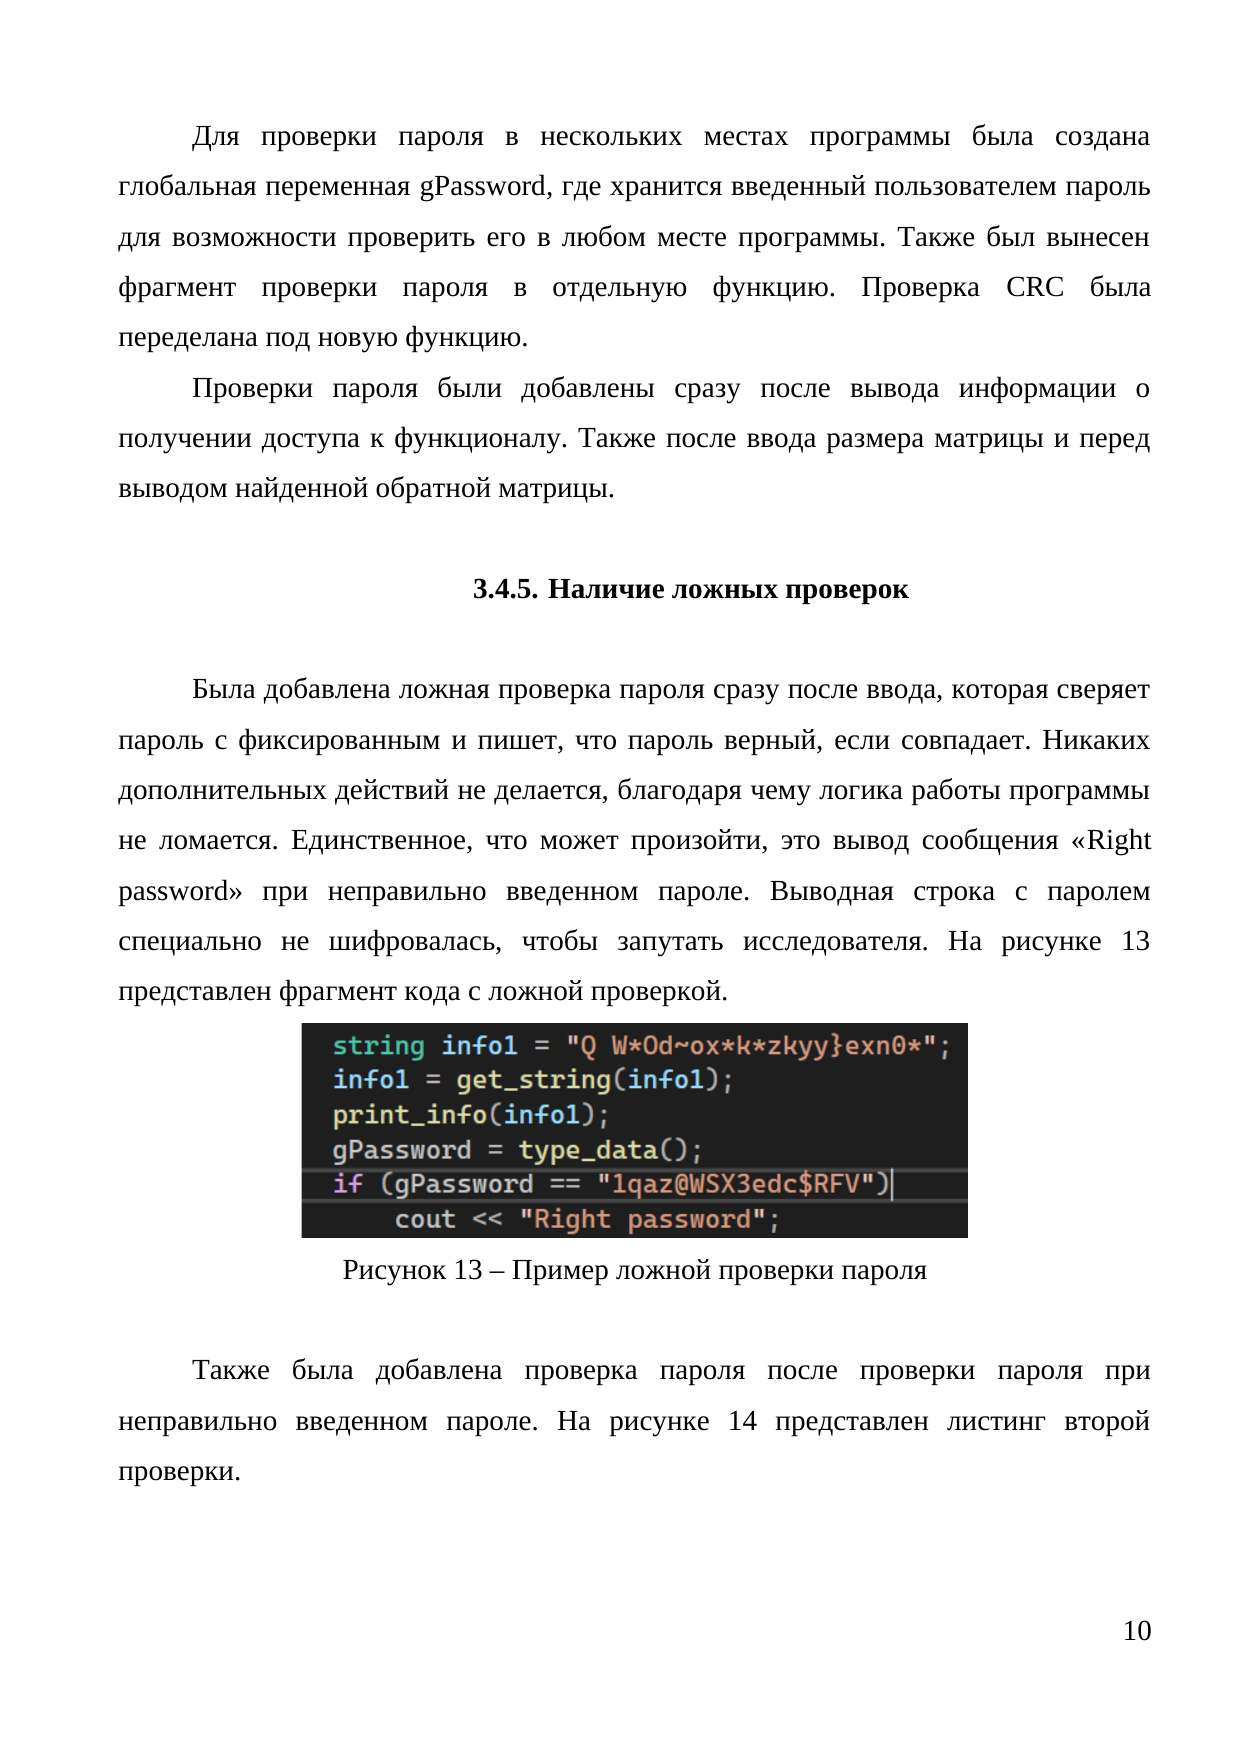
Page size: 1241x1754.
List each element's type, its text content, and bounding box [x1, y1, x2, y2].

text Также была добавлена проверка пароля после проверки пароля при неправильно введенном пароле. На рисунке 14 представлен листинг второй проверки. [118, 1352, 1152, 1487]
text Проверки пароля были добавлены сразу после вывода информации о получении доступа к функционалу. Также после ввода размера матрицы и перед выводом найденной обратной матрицы. [118, 370, 1152, 504]
text Была добавлена ложная проверка пароля сразу после ввода, которая сверяет пароль с фиксированным и пишет, что пароль верный, если совпадает. Никаких дополнительных действий не делается, благодаря чему логика работы программы не ломается. Единственное, что может произойти, это вывод сообщения «Right password» при неправильно введенном пароле. Выводная строка с паролем специально не шифровалась, чтобы запутать исследователя. На рисунке 13 представлен фрагмент кода с ложной проверкой. [118, 672, 1152, 1007]
text Рисунок 13 – Пример ложной проверки пароля [118, 1252, 1152, 1285]
text Для проверки пароля в нескольких местах программы была создана глобальная переменная gPassword, где хранится введенный пользователем пароль для возможности проверить его в любом месте программы. Также был вынесен фрагмент проверки пароля в отдельную функцию. Проверка CRC была переделана под новую функцию. [118, 118, 1152, 353]
list Наличие ложных проверок [231, 571, 1152, 604]
picture [301, 1023, 968, 1238]
